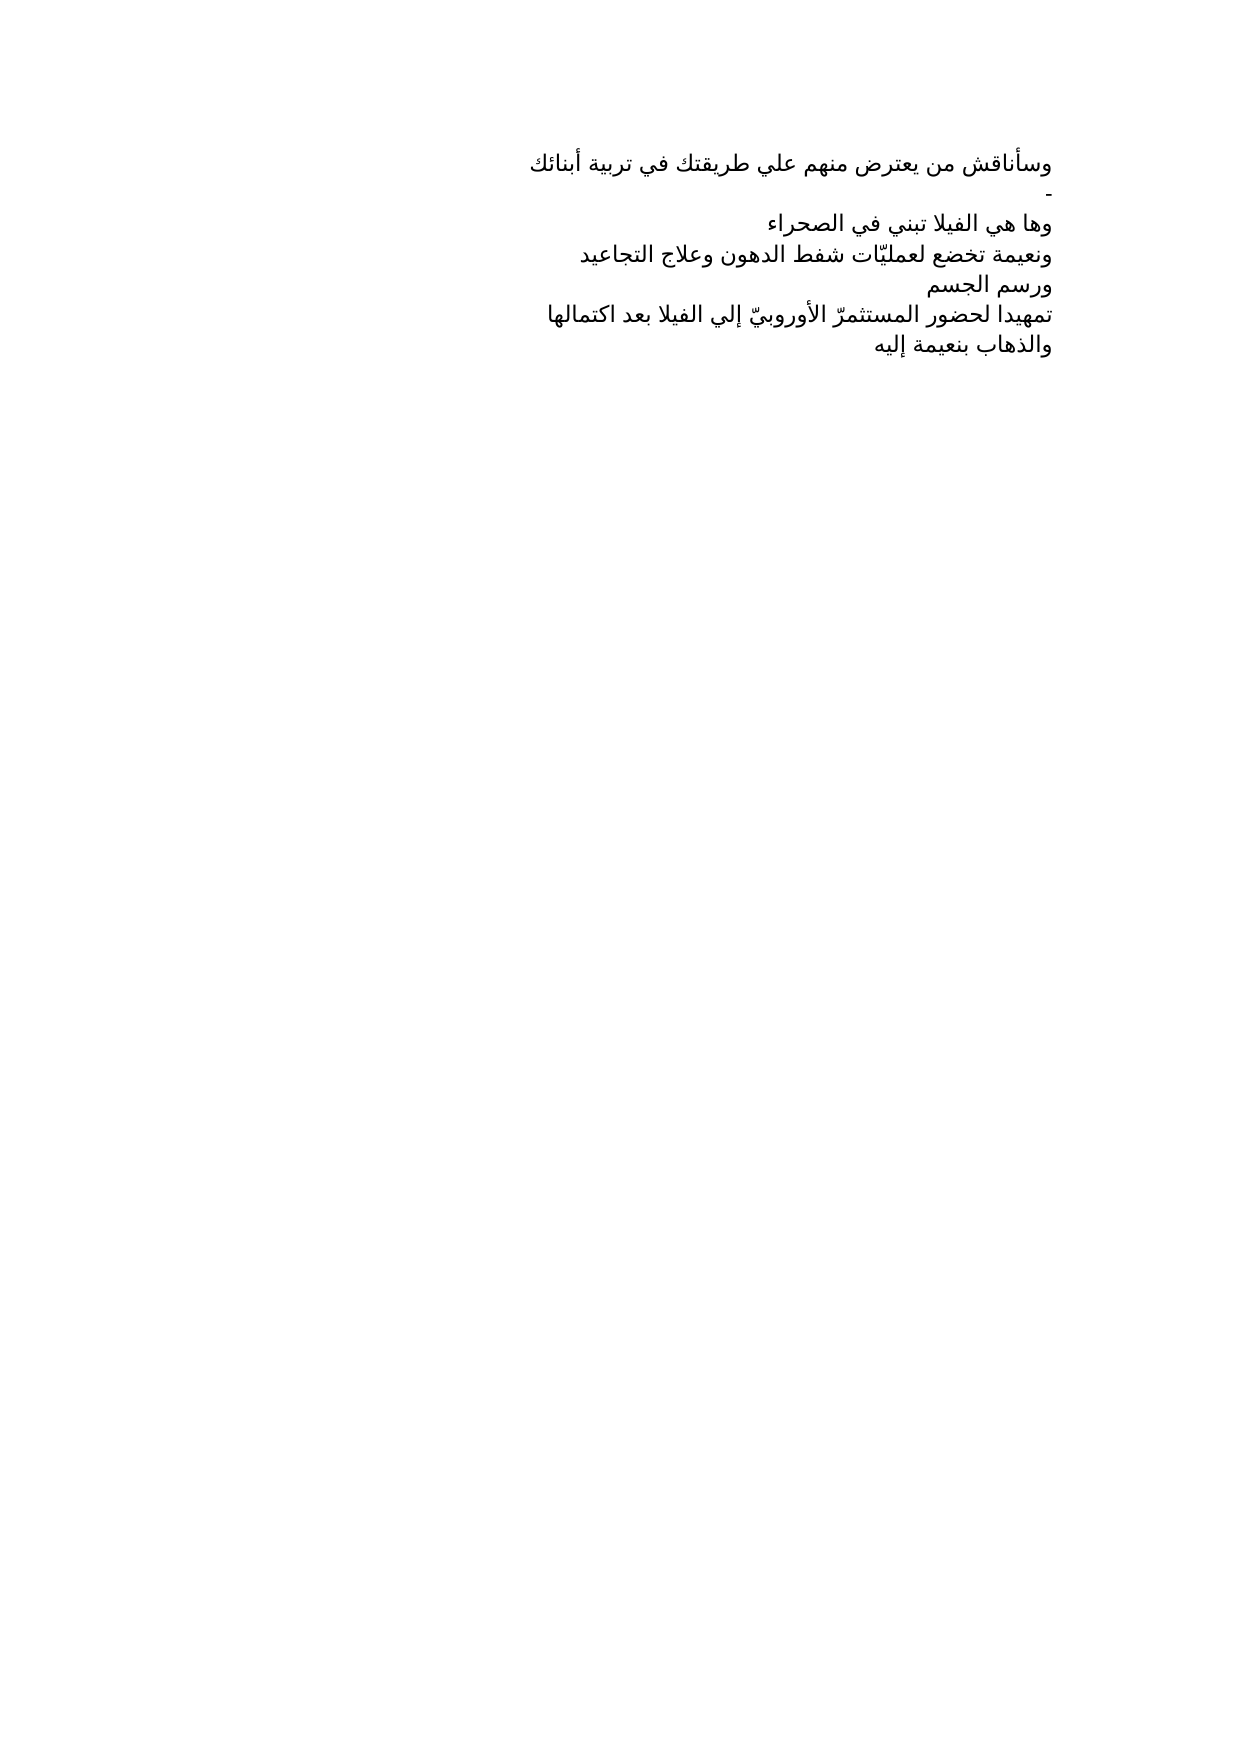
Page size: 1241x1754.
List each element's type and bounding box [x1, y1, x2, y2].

text [187, 150, 1053, 358]
